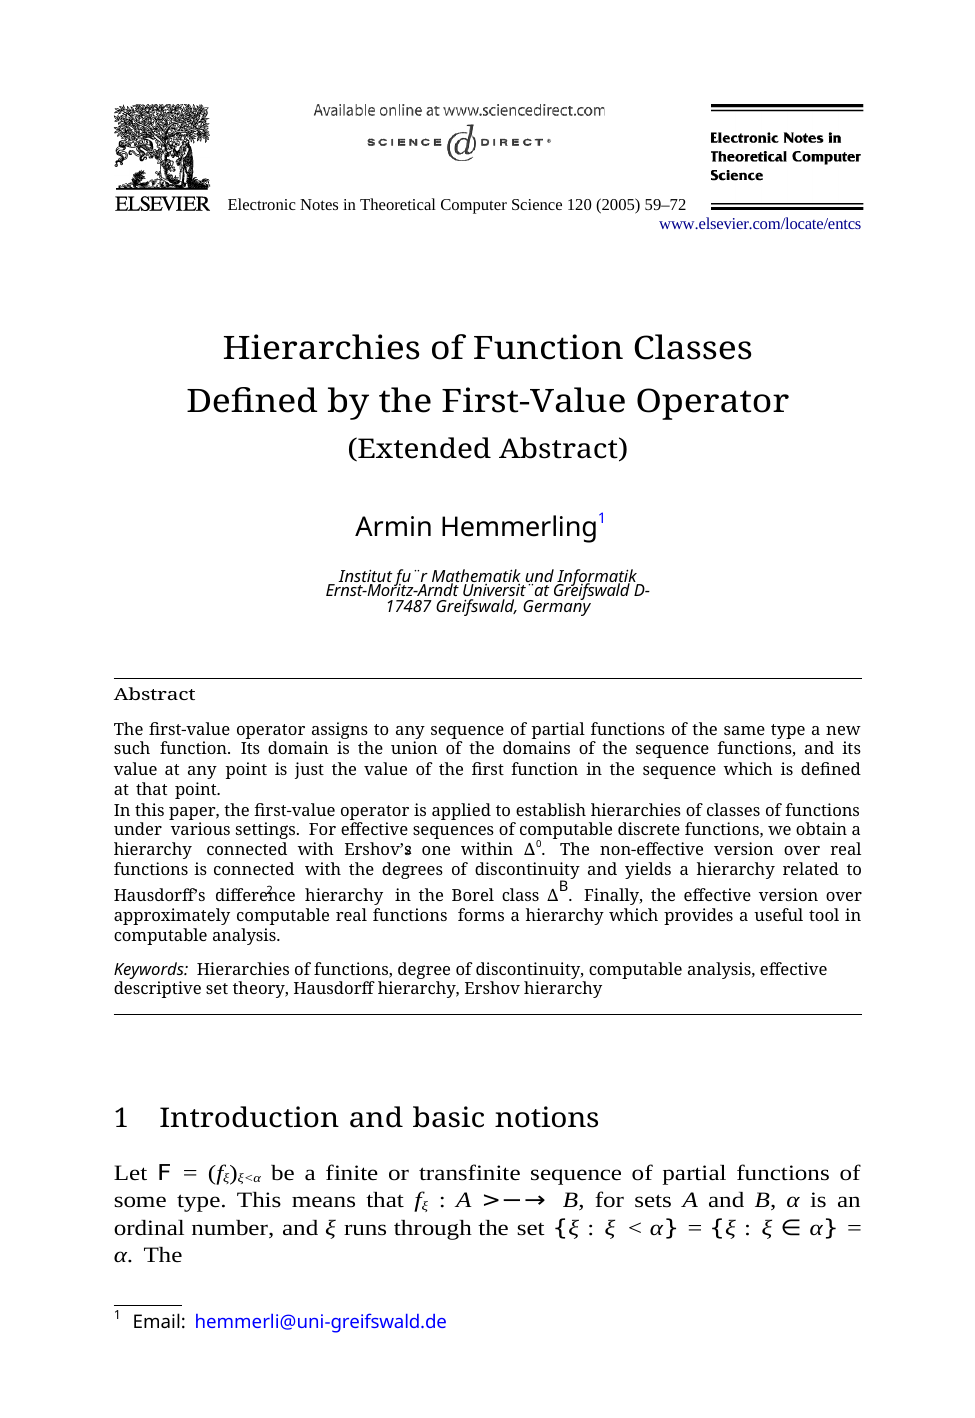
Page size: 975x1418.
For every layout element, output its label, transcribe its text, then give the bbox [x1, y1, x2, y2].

picture [711, 104, 864, 210]
text Electronic Notes in Theoretical Computer Science 120 (2005) 59–72 [213, 104, 877, 213]
text Let F = (fξ)ξ<α be a finite or transfinite sequence of partial functions of some type. This means that fξ : A >−→ B, for sets A and B, α is an ordinal number, and ξ runs through the set {ξ : ξ < α} = {ξ : ξ ∈ α} = α. The [113, 1160, 862, 1267]
text Keywords: Hierarchies of functions, degree of discontinuity, computable analysis, effective descriptive set theory, Hausdorff hierarchy, Ershov hierarchy [113, 960, 862, 999]
text www.elsevier.com/locate/entcs [102, 214, 862, 233]
text In this paper, the first-value operator is applied to establish hierarchies of classes of functions under various settings. For effective sequences of computable discrete functions, we obtain a hierarchy connected with Ershov’s one within ∆0. The non-effective version over real functions is connected with the degrees of discontinuity and yields a hierarchy related to Hausdorff’s difference hierarchy in the Borel class ∆B. Finally, the effective version over approximately computable real functions forms a hierarchy which provides a useful tool in computable analysis. [113, 801, 862, 946]
subtitle Armin Hemmerling1 [102, 508, 859, 544]
picture [113, 104, 211, 211]
subtitle Introduction and basic notions [113, 1098, 877, 1135]
text Hierarchies of Function Classes Defined by the First-Value Operator (Extended Abstract) [180, 325, 796, 466]
text 1 Email: hemmerli@uni-greifswald.de [113, 1303, 877, 1334]
text Abstract [113, 683, 877, 706]
text Institut fu¨r Mathematik und Informatik Ernst-Moritz-Arndt Universit¨at Greifswald D-17487 Greifswald, Germany [324, 569, 651, 618]
text The first-value operator assigns to any sequence of partial functions of the same type a new such function. Its domain is the union of the domains of the sequence functions, and its value at any point is just the value of the first function in the sequence which is defined at that point. [113, 719, 862, 801]
